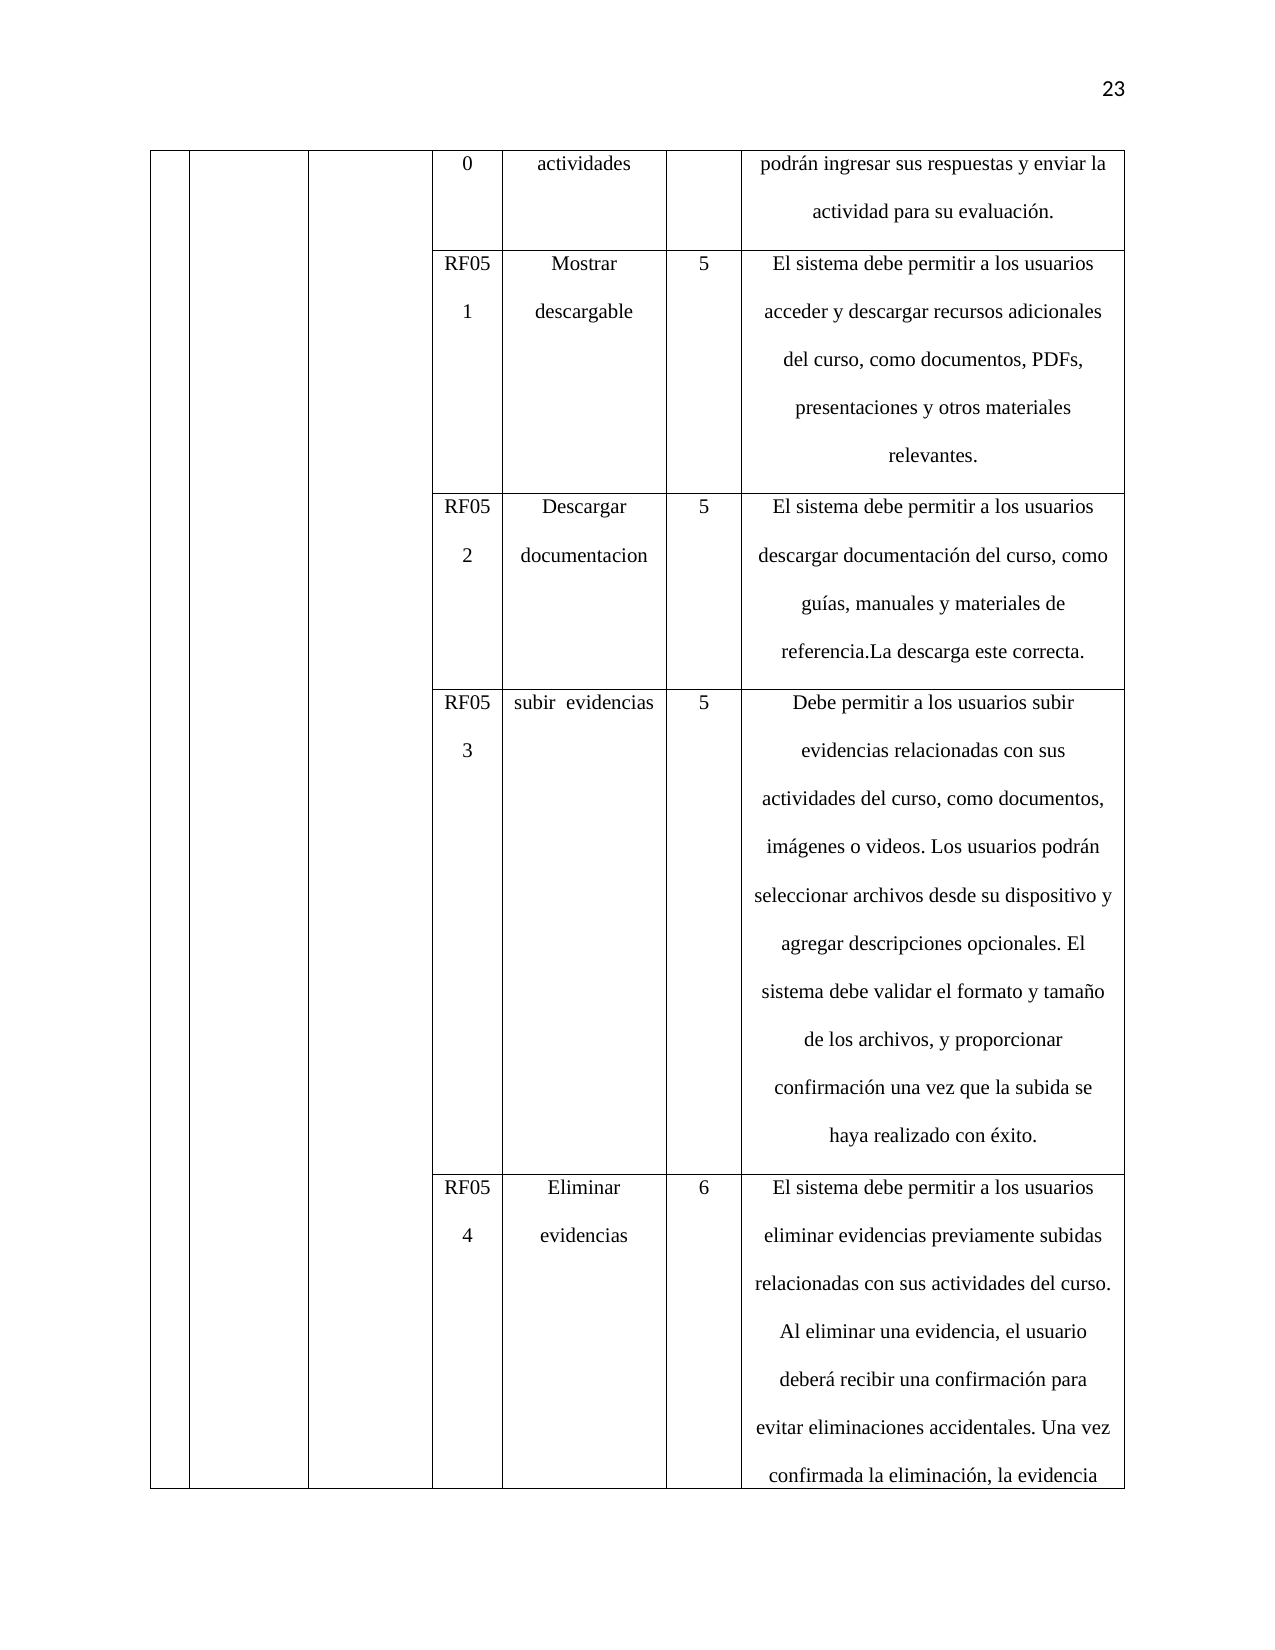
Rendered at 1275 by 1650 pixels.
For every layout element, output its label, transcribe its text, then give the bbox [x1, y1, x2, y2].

table_cell 5 [667, 494, 741, 689]
table_cell RF054 [433, 1175, 502, 1487]
table_cell Descargar documentacion [503, 494, 666, 689]
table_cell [742, 1175, 1124, 1487]
table_cell 6 [667, 1175, 741, 1487]
table_cell Mostrar descargable [503, 251, 666, 493]
table_cell RF051 [433, 251, 502, 493]
table_cell El sistema debe permitir a los usuarios acceder y descargar recursos adicionales del curso, como documentos, PDFs, presentaciones y otros materiales relevantes. [742, 251, 1124, 493]
table_cell El sistema debe permitir a los usuarios descargar documentación del curso, como guías, manuales y materiales de referencia.La descarga este correcta. [742, 494, 1124, 689]
table_cell Eliminar evidencias [503, 1175, 666, 1487]
table_cell RF053 [433, 690, 502, 1173]
table_cell 5 [667, 151, 741, 249]
table_cell RF050 [433, 151, 502, 249]
table_cell Debe permitir a los usuarios subir evidencias relacionadas con sus actividades del curso, como documentos, imágenes o videos. Los usuarios podrán seleccionar archivos desde su dispositivo y agregar descripciones opcionales. El sistema debe validar el formato y tamaño de los archivos, y proporcionar confirmación una vez que la subida se haya realizado con éxito. [742, 690, 1124, 1173]
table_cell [503, 151, 666, 249]
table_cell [742, 151, 1124, 249]
table_cell RF052 [433, 494, 502, 689]
table_cell 5 [667, 690, 741, 1173]
table_cell subir evidencias [503, 690, 666, 1173]
table_cell 5 [667, 251, 741, 493]
